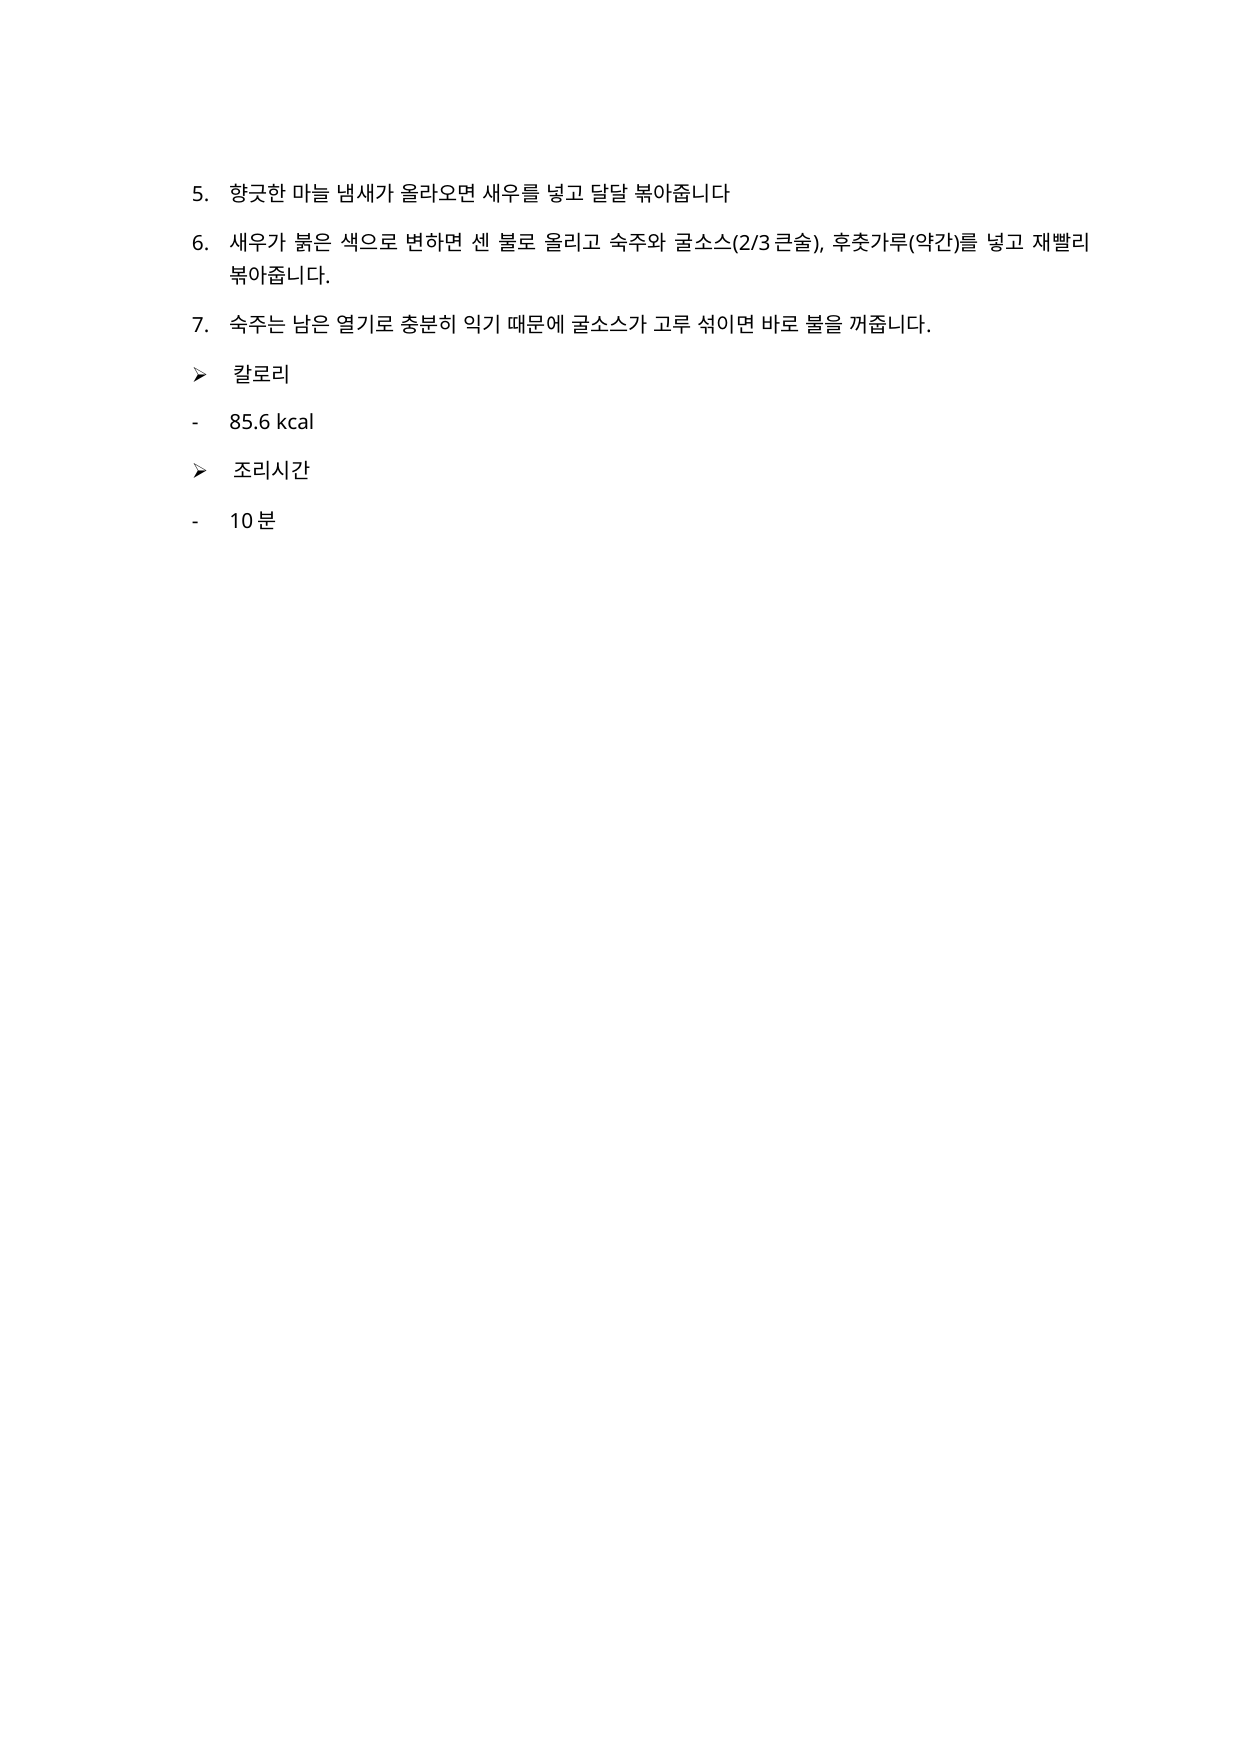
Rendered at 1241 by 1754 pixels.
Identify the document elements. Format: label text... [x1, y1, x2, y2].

list 85.6 kcal [192, 407, 1090, 436]
list 10분 [192, 504, 1090, 534]
list 칼로리 [192, 358, 1090, 388]
list 새우가 붉은 색으로 변하면 센 불로 올리고 숙주와 굴소스(2/3큰술), 후춧가루(약간)를 넣고 재빨리 볶아줍니다. [192, 227, 1090, 289]
list 조리시간 [192, 454, 1090, 485]
list 향긋한 마늘 냄새가 올라오면 새우를 넣고 달달 볶아줍니다 [192, 177, 1090, 207]
list 숙주는 남은 열기로 충분히 익기 때문에 굴소스가 고루 섞이면 바로 불을 꺼줍니다. [192, 309, 1090, 339]
